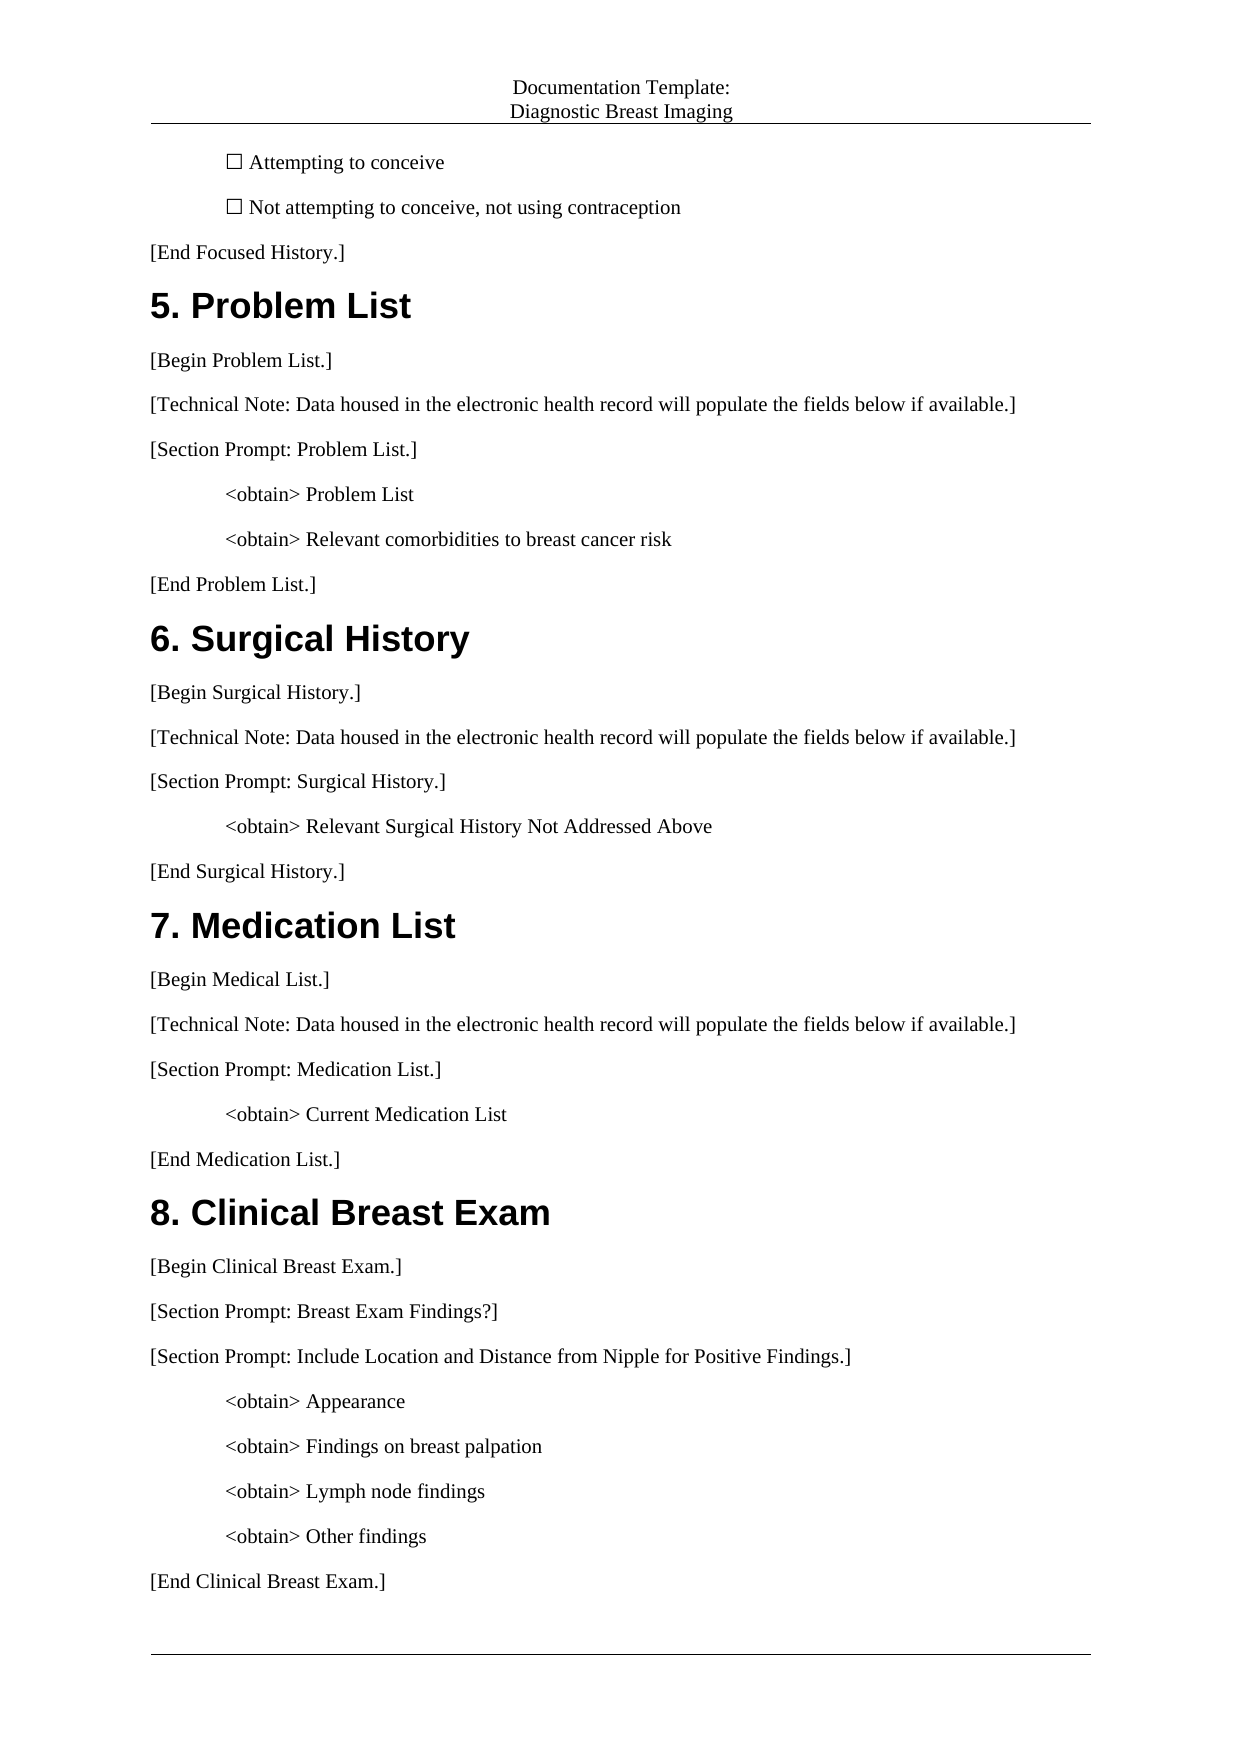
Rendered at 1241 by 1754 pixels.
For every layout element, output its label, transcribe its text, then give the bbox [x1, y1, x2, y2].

text [Technical Note: Data housed in the electronic health record will populate the fields below if available.] [150, 1012, 1090, 1036]
text <obtain> Lymph node findings [225, 1479, 1015, 1503]
text <obtain> Findings on breast palpation [225, 1434, 1015, 1458]
text <obtain> Current Medication List [225, 1102, 1015, 1126]
text [Begin Medical List.] [150, 967, 1090, 991]
text [End Problem List.] [150, 572, 1090, 596]
text [Section Prompt: Surgical History.] [150, 769, 1090, 793]
text ☐ Attempting to conceive [225, 150, 1015, 174]
text [Technical Note: Data housed in the electronic health record will populate the fields below if available.] [150, 724, 1090, 749]
text [Technical Note: Data housed in the electronic health record will populate the fields below if available.] [150, 392, 1090, 416]
text 5. Problem List [150, 285, 1090, 327]
text [Begin Problem List.] [150, 347, 1090, 372]
text [End Focused History.] [150, 240, 1090, 264]
text 7. Medication List [150, 904, 1090, 946]
text 6. Surgical History [150, 617, 1090, 659]
text [Section Prompt: Include Location and Distance from Nipple for Positive Findings.] [150, 1344, 1090, 1368]
text [End Surgical History.] [150, 859, 1090, 883]
text <obtain> Relevant comorbidities to breast cancer risk [225, 527, 1015, 551]
text <obtain> Relevant Surgical History Not Addressed Above [225, 814, 1015, 838]
text ☐ Not attempting to conceive, not using contraception [225, 195, 1015, 219]
text <obtain> Other findings [225, 1524, 1015, 1548]
text <obtain> Appearance [225, 1389, 1015, 1413]
text [End Clinical Breast Exam.] [150, 1568, 1090, 1593]
text [Section Prompt: Problem List.] [150, 437, 1090, 461]
text 8. Clinical Breast Exam [150, 1191, 1090, 1233]
text <obtain> Problem List [225, 482, 1015, 506]
text [Section Prompt: Breast Exam Findings?] [150, 1299, 1090, 1323]
text [End Medication List.] [150, 1147, 1090, 1171]
text [Section Prompt: Medication List.] [150, 1057, 1090, 1081]
text [Begin Surgical History.] [150, 680, 1090, 704]
text [Begin Clinical Breast Exam.] [150, 1254, 1090, 1278]
